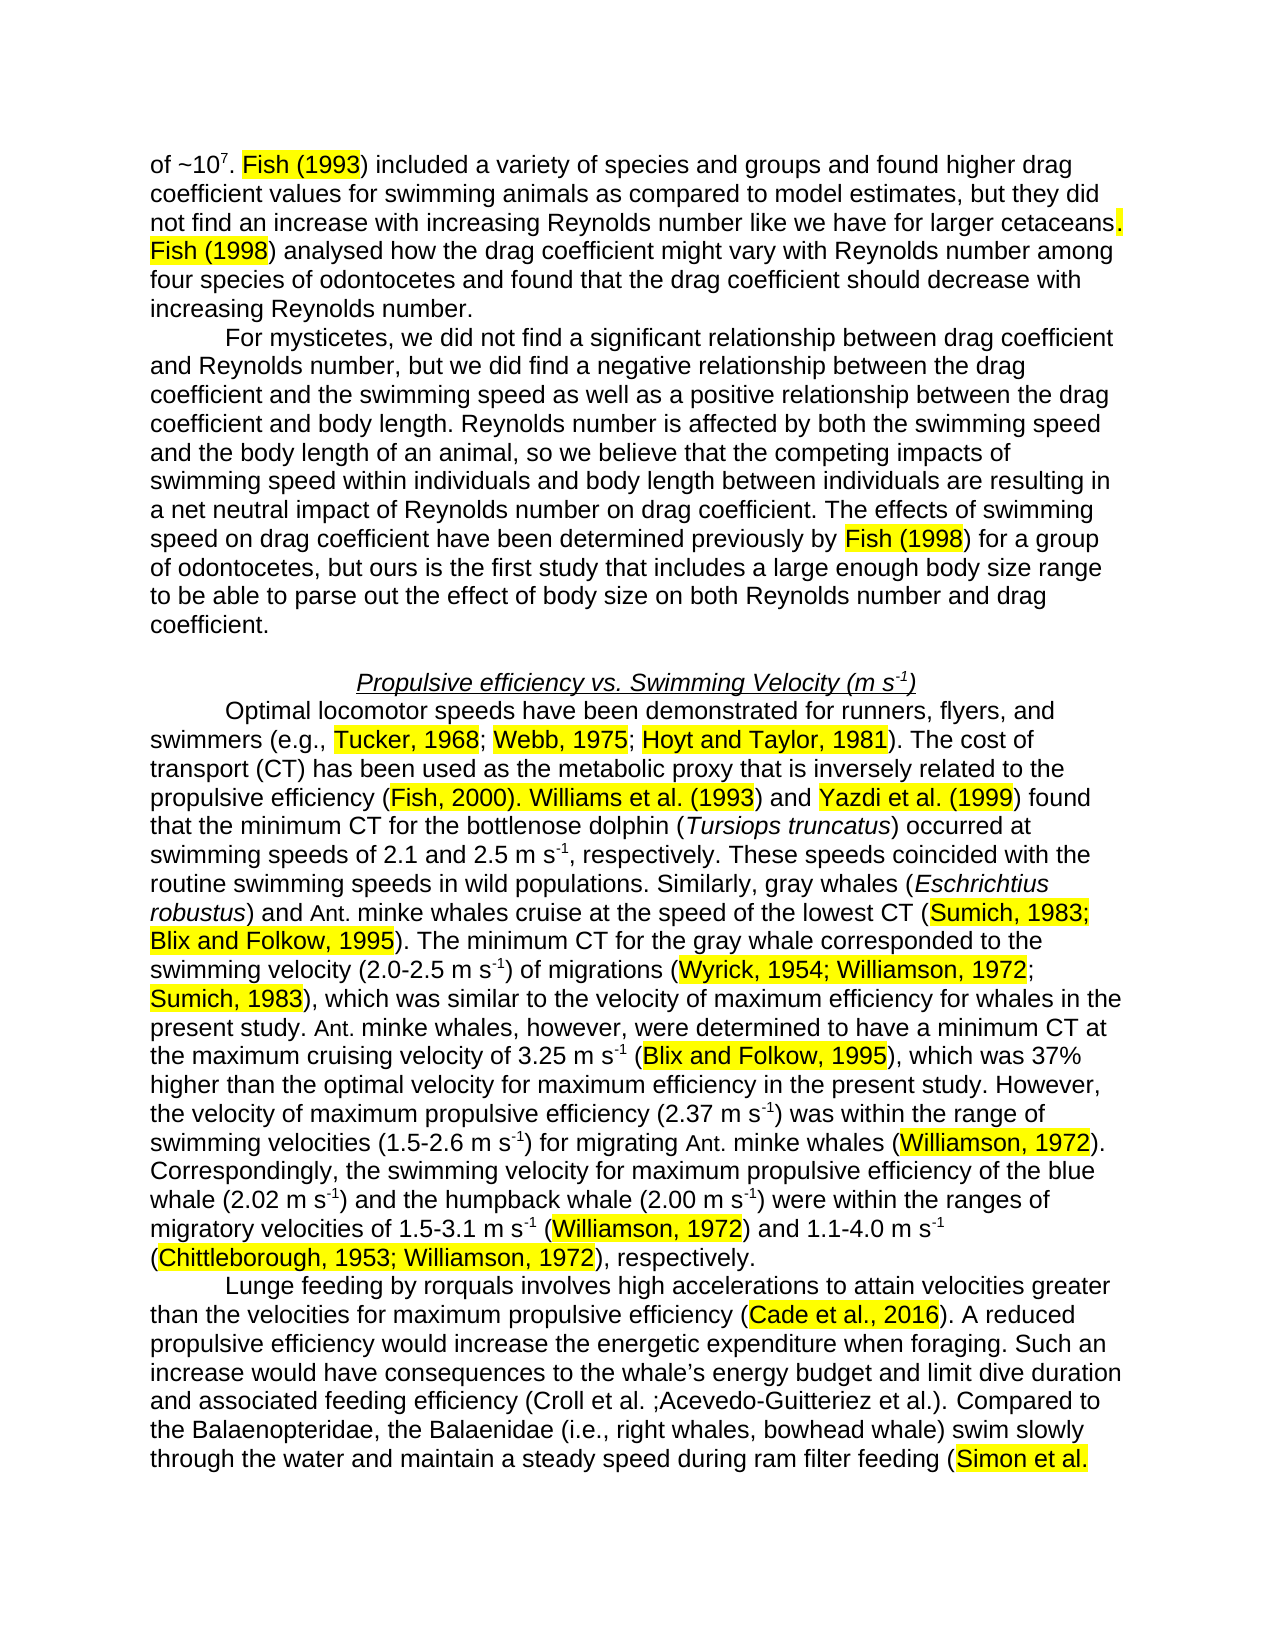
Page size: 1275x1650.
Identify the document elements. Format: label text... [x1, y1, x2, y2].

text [150, 1271, 1125, 1472]
text Propulsive efficiency vs. Swimming Velocity (m s-1) [150, 667, 1125, 696]
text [150, 150, 1125, 322]
text Optimal locomotor speeds have been demonstrated for runners, flyers, and swimmers (e.g., Tucker, 1968; Webb, 1975; Hoyt and Taylor, 1981). The cost of transport (CT) has been used as the metabolic proxy that is inversely related to the propulsive efficiency (Fish, 2000). Williams et al. (1993) and Yazdi et al. (1999) found that the minimum CT for the bottlenose dolphin (Tursiops truncatus) occurred at swimming speeds of 2.1 and 2.5 m s-1, respectively. These speeds coincided with the routine swimming speeds in wild populations. Similarly, gray whales (Eschrichtius robustus) and Ant. minke whales cruise at the speed of the lowest CT (Sumich, 1983; Blix and Folkow, 1995). The minimum CT for the gray whale corresponded to the swimming velocity (2.0-2.5 m s-1) of migrations (Wyrick, 1954; Williamson, 1972; Sumich, 1983), which was similar to the velocity of maximum efficiency for whales in the present study. Ant. minke whales, however, were determined to have a minimum CT at the maximum cruising velocity of 3.25 m s-1 (Blix and Folkow, 1995), which was 37% higher than the optimal velocity for maximum efficiency in the present study. However, the velocity of maximum propulsive efficiency (2.37 m s-1) was within the range of swimming velocities (1.5-2.6 m s-1) for migrating Ant. minke whales (Williamson, 1972). Correspondingly, the swimming velocity for maximum propulsive efficiency of the blue whale (2.02 m s-1) and the humpback whale (2.00 m s-1) were within the ranges of migratory velocities of 1.5-3.1 m s-1 (Williamson, 1972) and 1.1-4.0 m s-1 (Chittleborough, 1953; Williamson, 1972), respectively. [150, 696, 1125, 1271]
text For mysticetes, we did not find a significant relationship between drag coefficient and Reynolds number, but we did find a negative relationship between the drag coefficient and the swimming speed as well as a positive relationship between the drag coefficient and body length. Reynolds number is affected by both the swimming speed and the body length of an animal, so we believe that the competing impacts of swimming speed within individuals and body length between individuals are resulting in a net neutral impact of Reynolds number on drag coefficient. The effects of swimming speed on drag coefficient have been determined previously by Fish (1998) for a group of odontocetes, but ours is the first study that includes a large enough body size range to be able to parse out the effect of body size on both Reynolds number and drag coefficient. [150, 322, 1125, 639]
